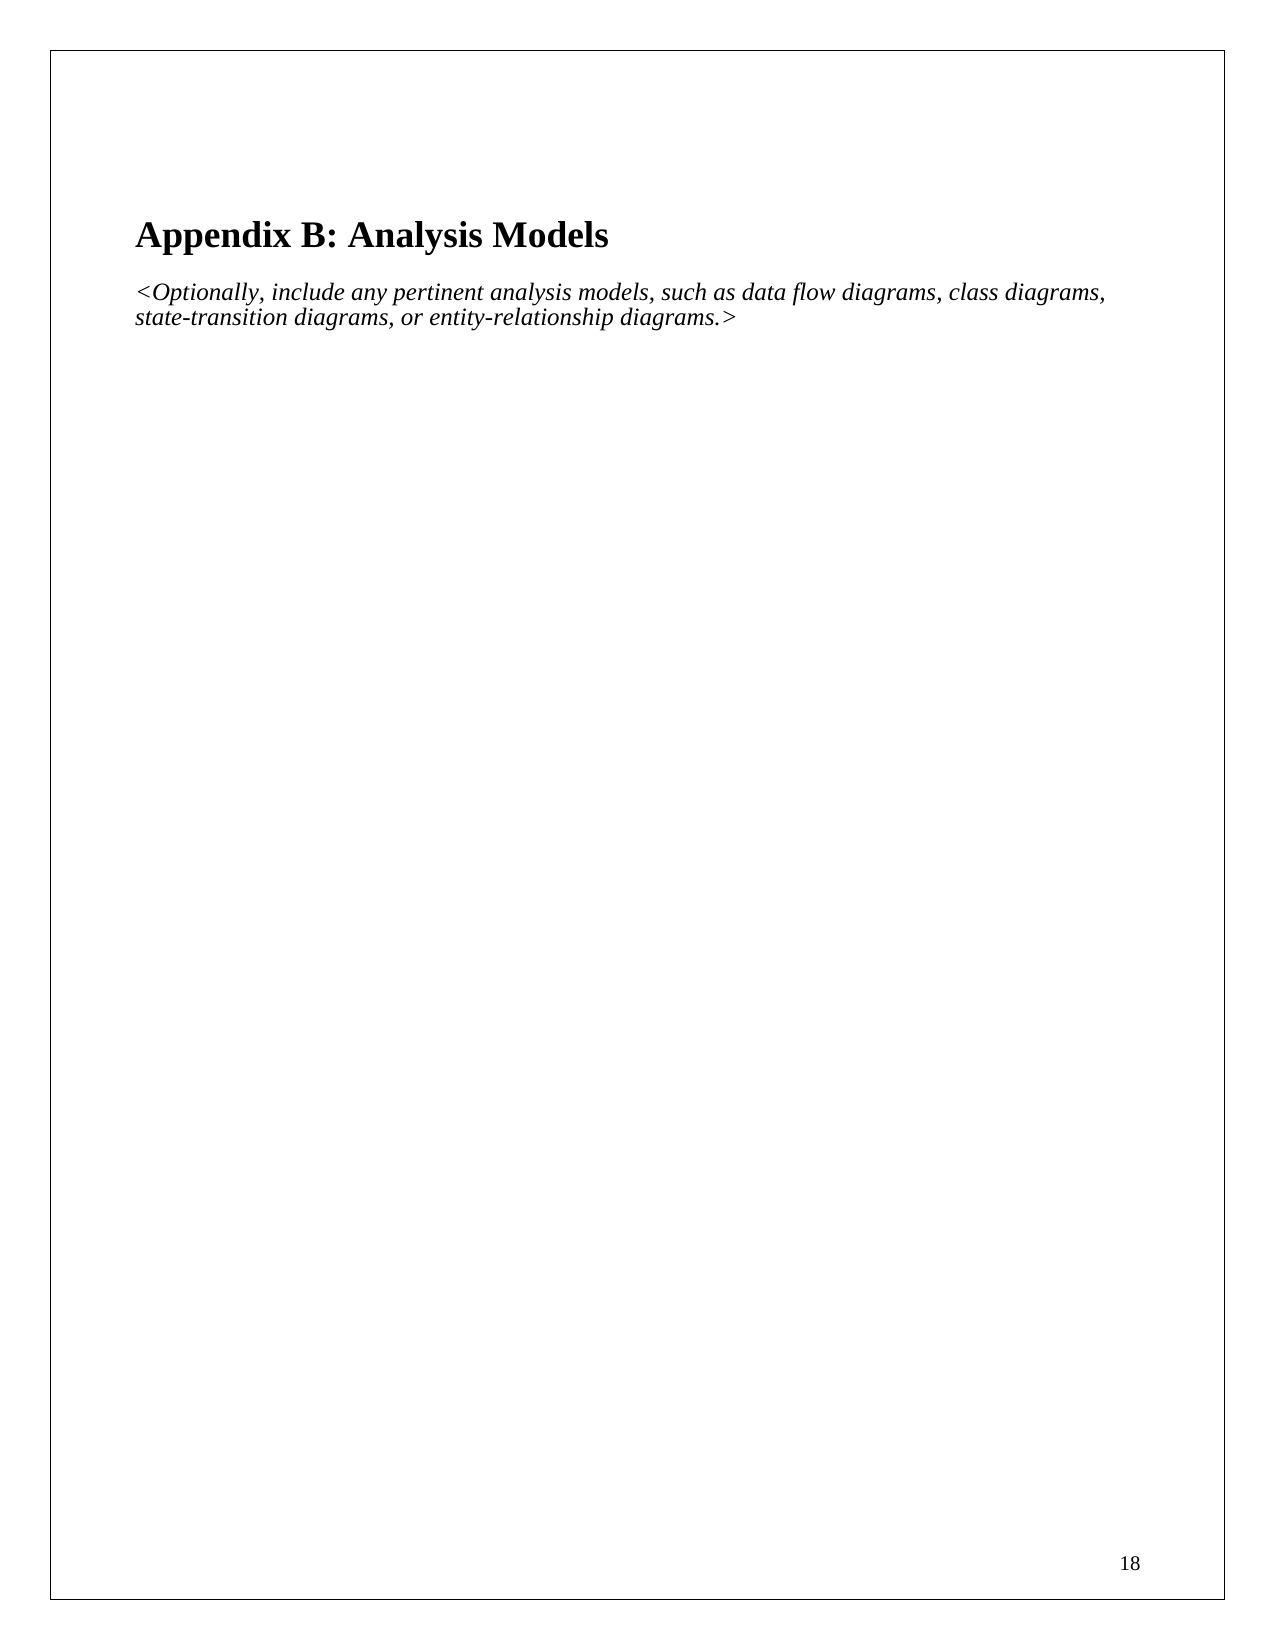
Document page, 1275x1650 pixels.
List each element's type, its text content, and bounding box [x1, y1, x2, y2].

text <Optionally, include any pertinent analysis models, such as data flow diagrams, class diagrams, state-transition diagrams, or entity-relationship diagrams.> [135, 281, 1140, 331]
text Appendix B: Analysis Models [135, 212, 1140, 256]
